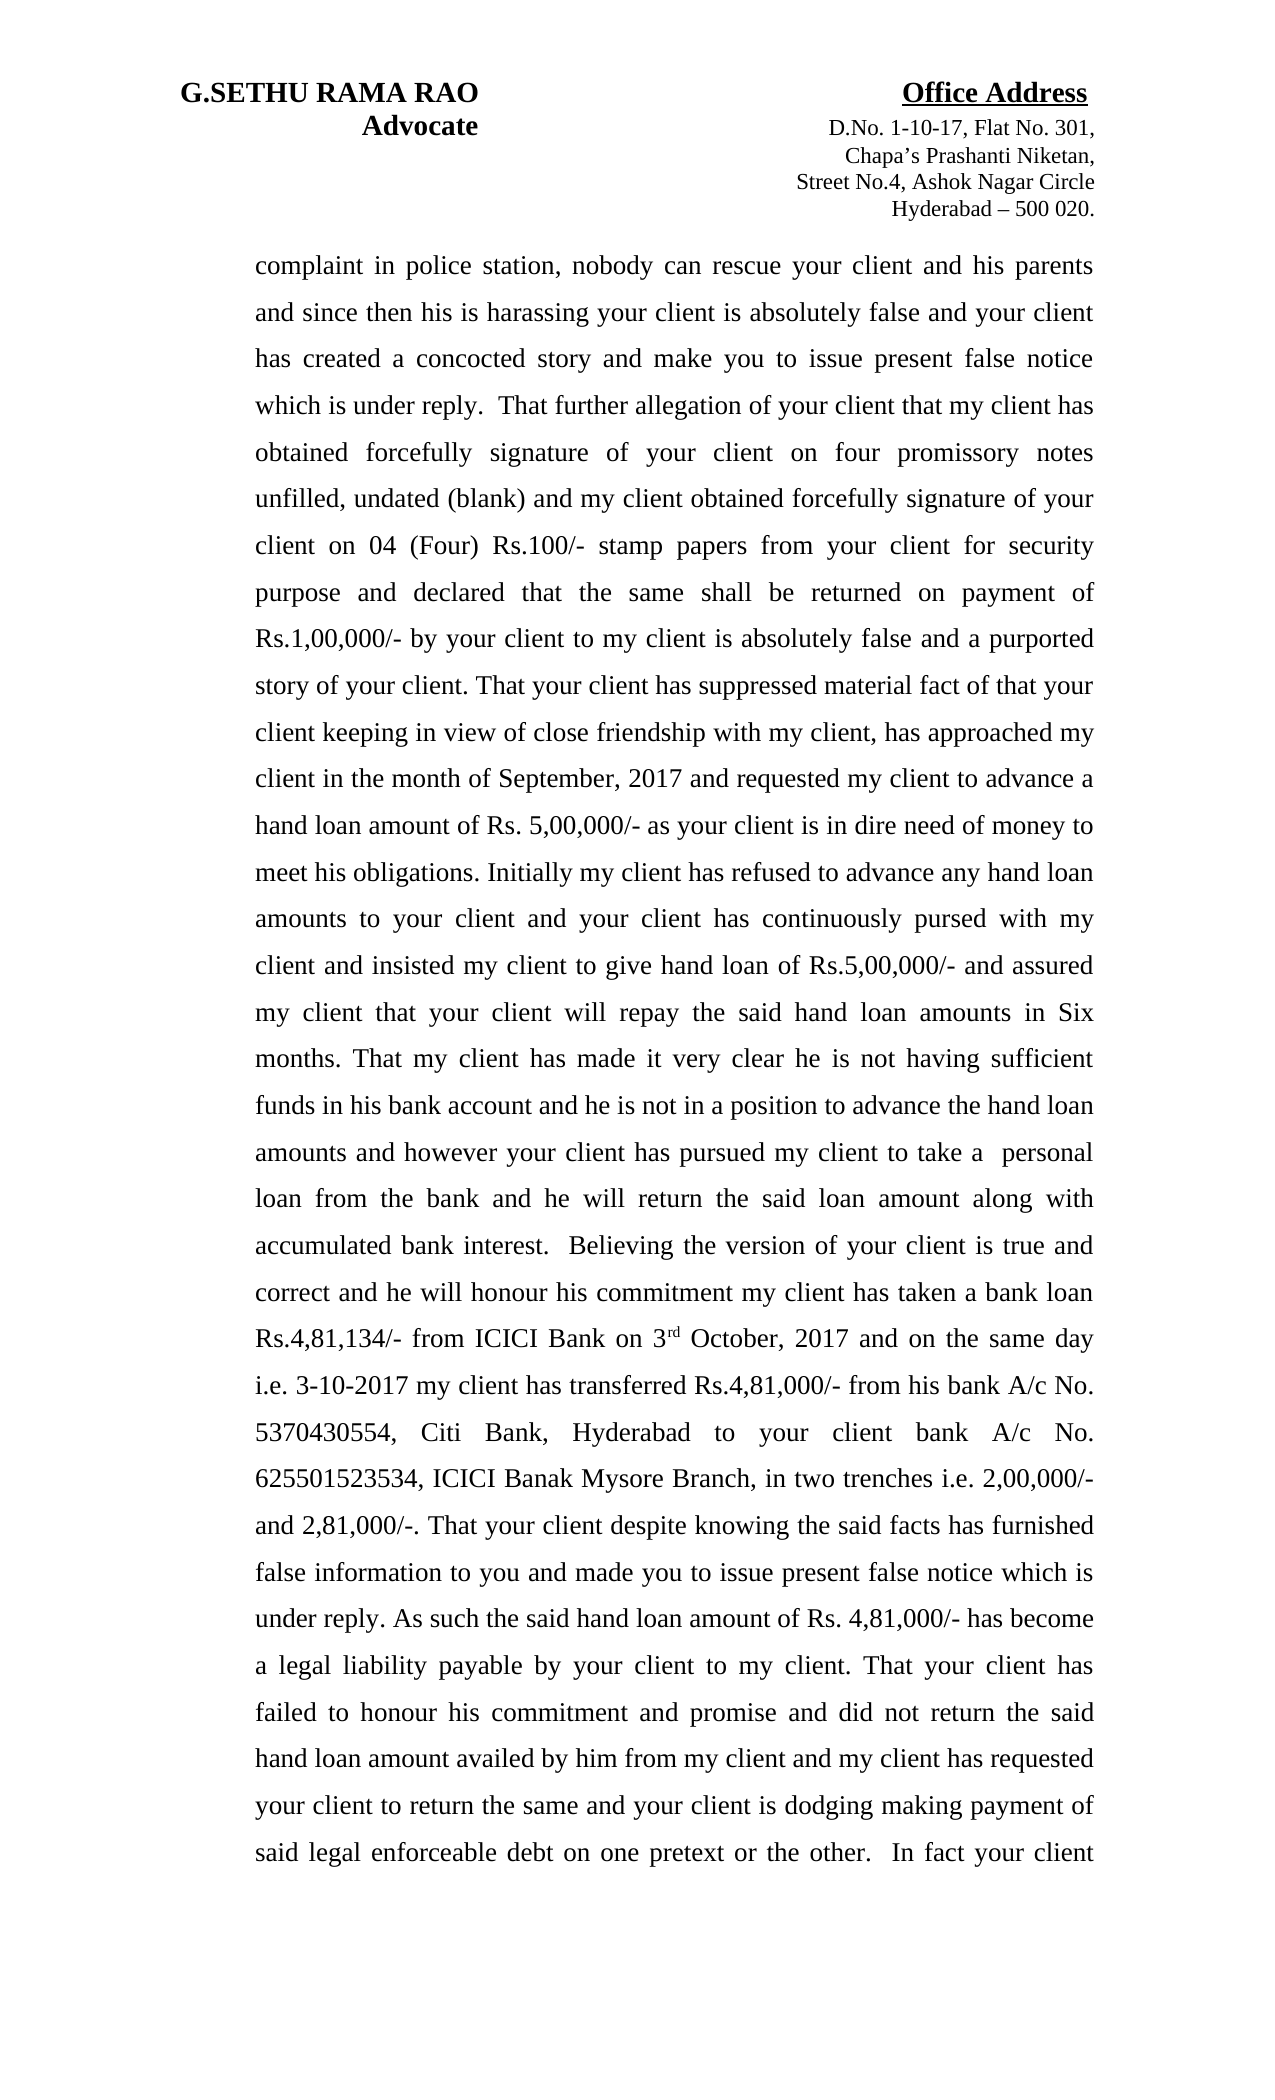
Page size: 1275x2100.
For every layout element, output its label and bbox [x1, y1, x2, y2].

list [217, 249, 1095, 1867]
